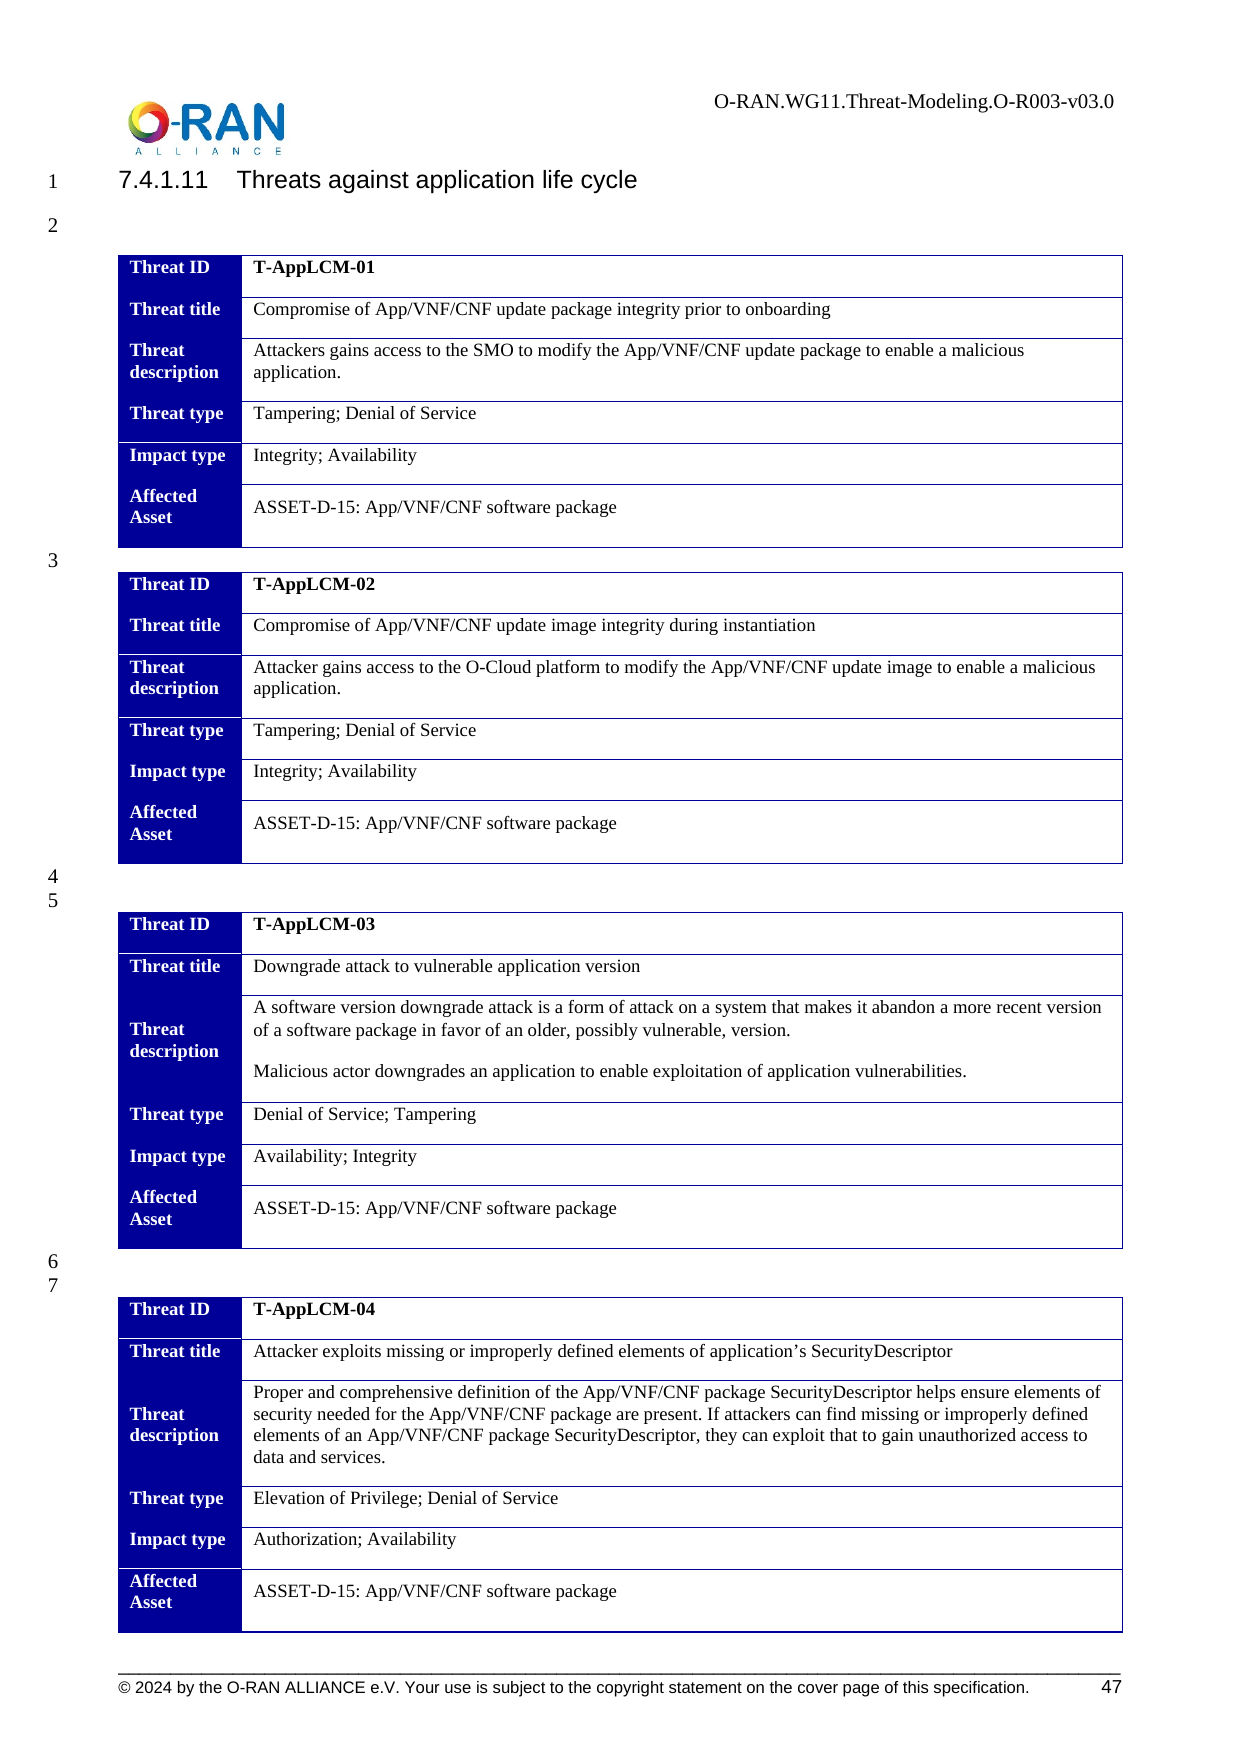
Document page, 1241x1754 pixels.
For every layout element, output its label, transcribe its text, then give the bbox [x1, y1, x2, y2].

table_header T-AppLCM-03 [242, 913, 1122, 953]
table_cell A software version downgrade attack is a form of attack on a system that makes it abandon a more recent version of a software package in favor of an older, possibly vulnerable, version. Malicious actor downgrades an application to enable exploitation of application vulnerabilities. [242, 996, 1122, 1102]
table_cell Tampering; Denial of Service [242, 719, 1122, 759]
table_cell ASSET-D-15: App/VNF/CNF software package [242, 485, 1122, 547]
table_cell Threat description [119, 1381, 241, 1486]
table_header T-AppLCM-04 [242, 1298, 1122, 1338]
table_cell Compromise of App/VNF/CNF update image integrity during instantiation [242, 614, 1122, 654]
table_cell Tampering; Denial of Service [242, 402, 1122, 442]
table_header Threat ID [119, 256, 241, 297]
table_cell ASSET-D-15: App/VNF/CNF software package [242, 801, 1122, 863]
table_cell Impact type [119, 760, 241, 800]
subtitle Threats against application life cycle [118, 165, 1122, 194]
table_cell Threat type [119, 719, 241, 759]
table_cell Integrity; Availability [242, 444, 1122, 484]
table_cell Affected Asset [119, 801, 241, 863]
table_cell Threat type [119, 1103, 241, 1144]
table_cell Threat title [119, 298, 241, 338]
table_cell Proper and comprehensive definition of the App/VNF/CNF package SecurityDescriptor helps ensure elements of security needed for the App/VNF/CNF package are present. If attackers can find missing or improperly defined elements of an App/VNF/CNF package SecurityDescriptor, they can exploit that to gain unauthorized access to data and services. [242, 1381, 1122, 1486]
table_cell Threat title [119, 614, 241, 654]
table_cell Threat title [119, 955, 241, 995]
table_cell Impact type [119, 1145, 241, 1185]
table_cell Threat description [119, 339, 241, 401]
table_cell Threat description [119, 996, 241, 1102]
table_cell Downgrade attack to vulnerable application version [242, 955, 1122, 995]
table_cell Affected Asset [119, 1186, 241, 1248]
table_header T-AppLCM-01 [242, 256, 1122, 297]
table_header T-AppLCM-02 [242, 573, 1122, 613]
table_cell Compromise of App/VNF/CNF update package integrity prior to onboarding [242, 298, 1122, 338]
table_cell Attackers gains access to the SMO to modify the App/VNF/CNF update package to enable a malicious application. [242, 339, 1122, 401]
table_cell Impact type [119, 444, 241, 484]
table_cell Affected Asset [119, 1570, 241, 1631]
table_cell Elevation of Privilege; Denial of Service [242, 1487, 1122, 1527]
table_cell ASSET-D-15: App/VNF/CNF software package [242, 1570, 1122, 1631]
table_cell Threat type [119, 402, 241, 442]
table_cell Affected Asset [119, 485, 241, 547]
table_cell Threat description [119, 656, 241, 717]
table_header Threat ID [119, 913, 241, 953]
table_cell Threat title [119, 1340, 241, 1380]
table_cell Attacker exploits missing or improperly defined elements of application’s SecurityDescriptor [242, 1340, 1122, 1380]
table_cell Availability; Integrity [242, 1145, 1122, 1185]
table_cell ASSET-D-15: App/VNF/CNF software package [242, 1186, 1122, 1248]
table_cell Authorization; Availability [242, 1528, 1122, 1568]
table_header Threat ID [119, 573, 241, 613]
table_cell Threat type [119, 1487, 241, 1527]
picture [118, 88, 298, 166]
table_cell Integrity; Availability [242, 760, 1122, 800]
table_cell Denial of Service; Tampering [242, 1103, 1122, 1144]
table_header Threat ID [119, 1298, 241, 1338]
table_cell Attacker gains access to the O-Cloud platform to modify the App/VNF/CNF update image to enable a malicious application. [242, 656, 1122, 717]
table_cell Impact type [119, 1528, 241, 1568]
